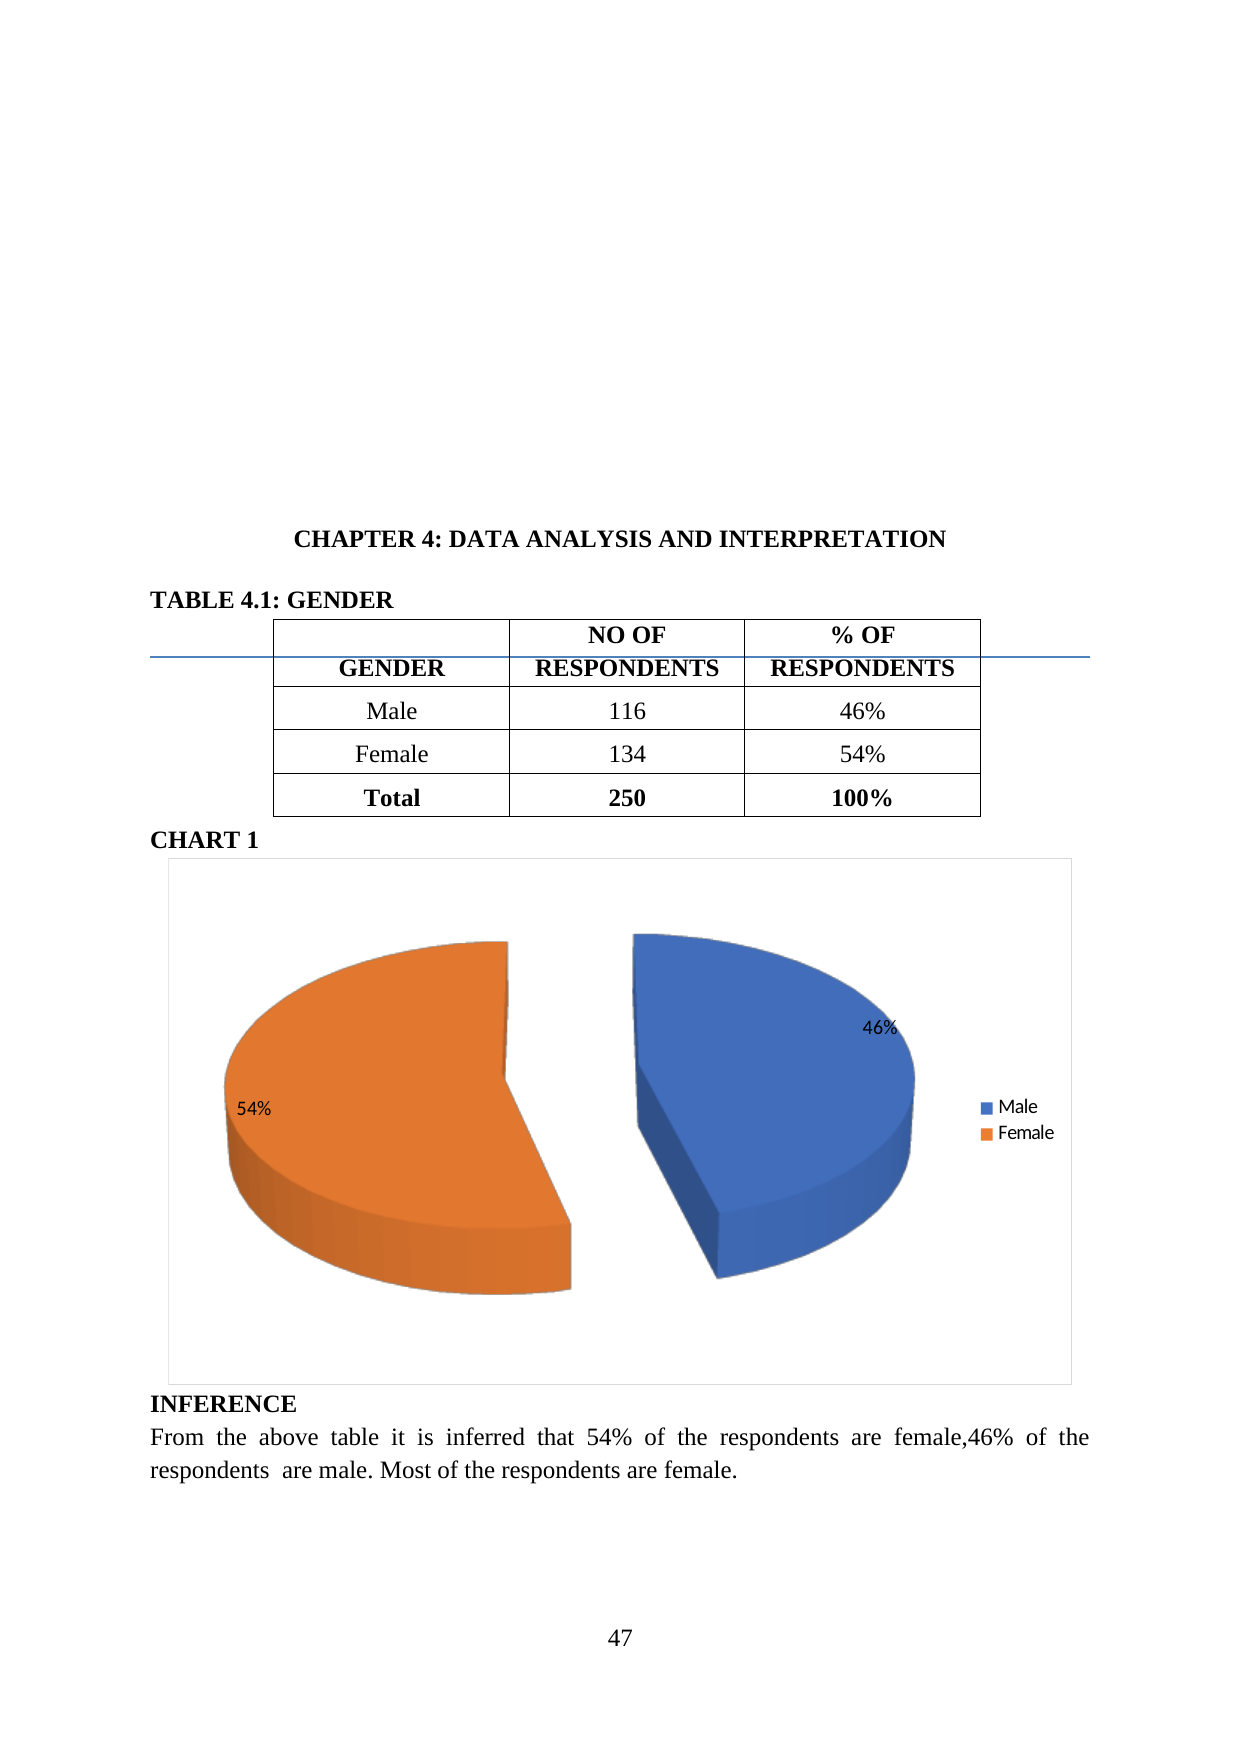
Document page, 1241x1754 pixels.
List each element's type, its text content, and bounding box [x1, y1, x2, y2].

text CHAPTER 4: DATA ANALYSIS AND INTERPRETATION [150, 524, 1090, 552]
table_header % OF RESPONDENTS [745, 620, 980, 686]
table_header GENDER [274, 620, 509, 686]
text TABLE 4.1: GENDER [150, 586, 1090, 614]
table_cell Female [274, 730, 509, 773]
table_cell Male [274, 687, 509, 729]
text From the above table it is inferred that 54% of the respondents are female,46% of the respondents are male. Most of the respondents are female. [150, 1422, 1090, 1484]
table_cell Total [274, 774, 509, 816]
text CHART 1 [150, 825, 1090, 854]
table_cell 250 [510, 774, 744, 816]
table_cell 54% [745, 730, 980, 773]
text INFERENCE [150, 1389, 1090, 1418]
table_cell 116 [510, 687, 744, 729]
table_cell 46% [745, 687, 980, 729]
table_cell 100% [745, 774, 980, 816]
table_cell 134 [510, 730, 744, 773]
table_header NO OF RESPONDENTS [510, 620, 744, 686]
